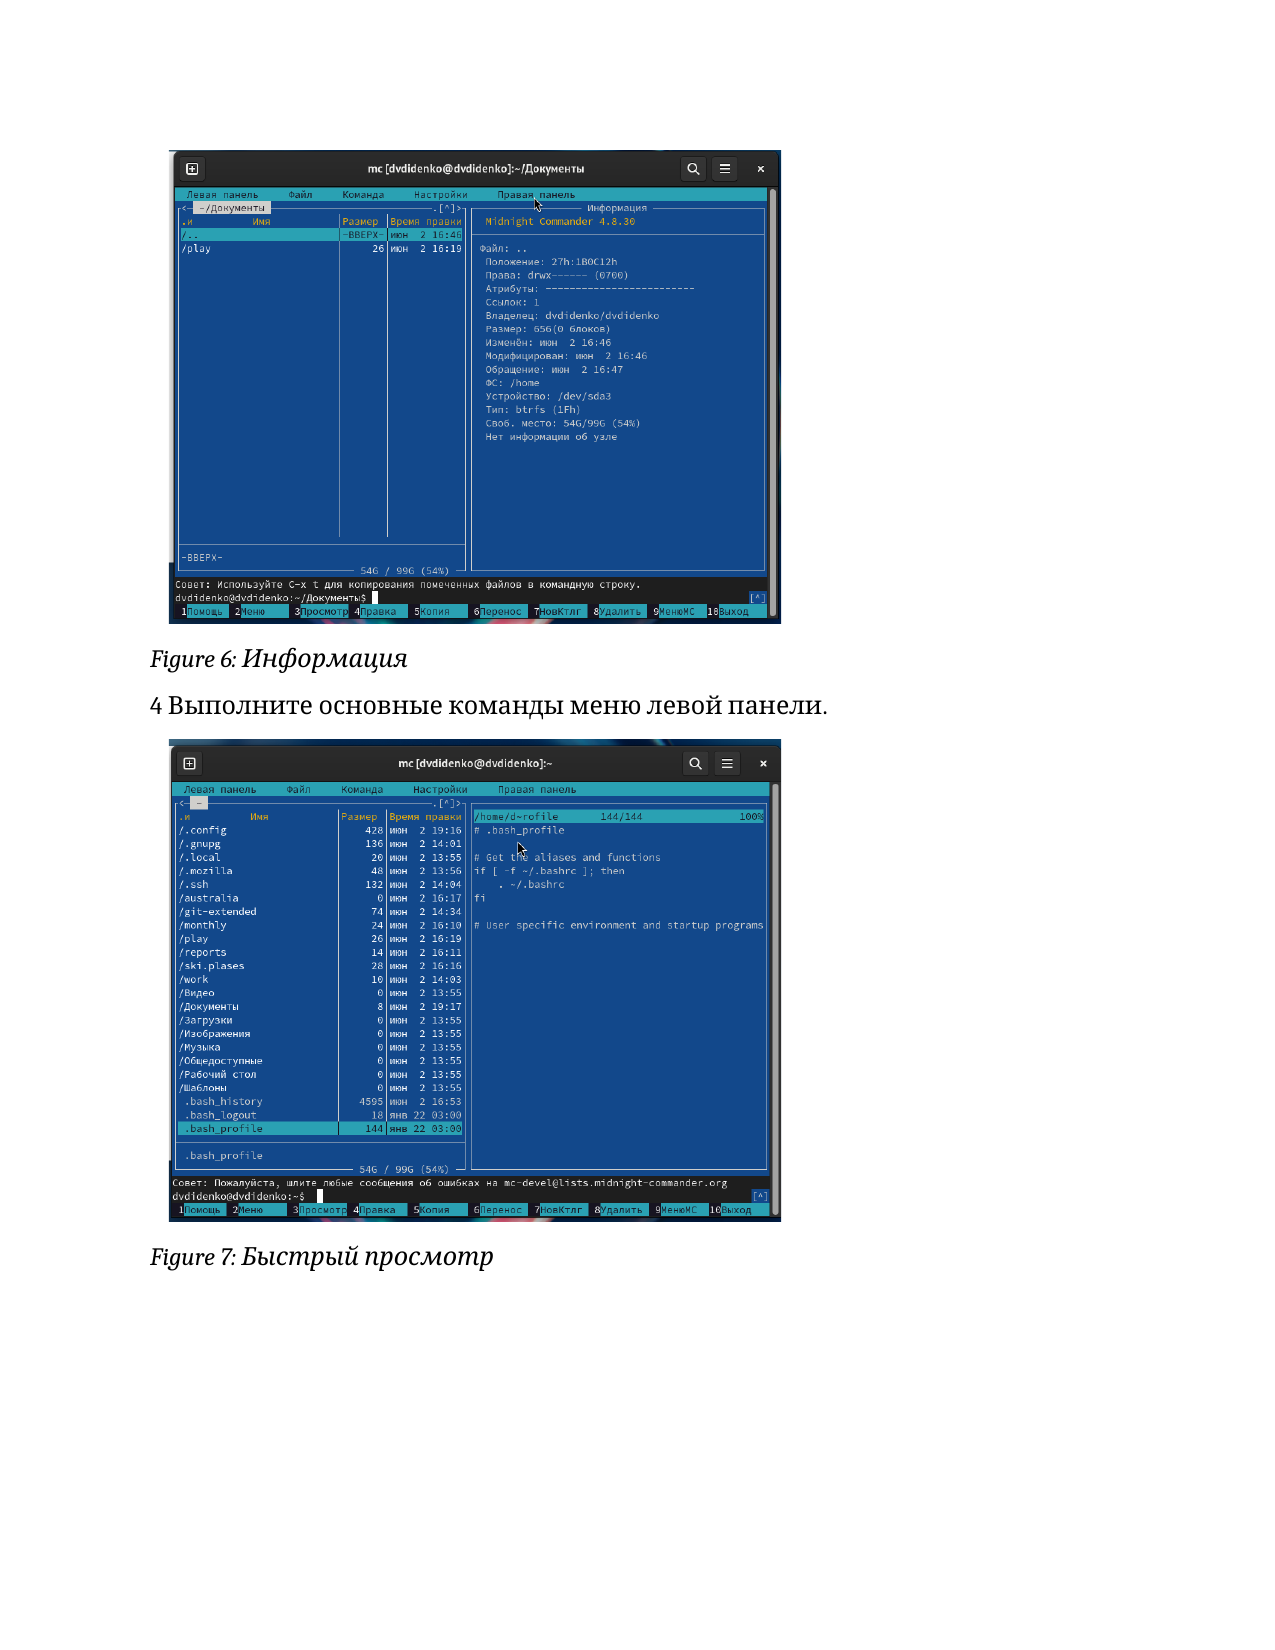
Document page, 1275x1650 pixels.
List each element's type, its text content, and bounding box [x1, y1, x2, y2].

picture [168, 150, 782, 624]
text 4 Выполните основные команды меню левой панели. [150, 692, 1125, 721]
text Figure 6: Информация [150, 645, 1125, 673]
picture [168, 739, 782, 1222]
text Figure 7: Быстрый просмотр [150, 1243, 1125, 1272]
